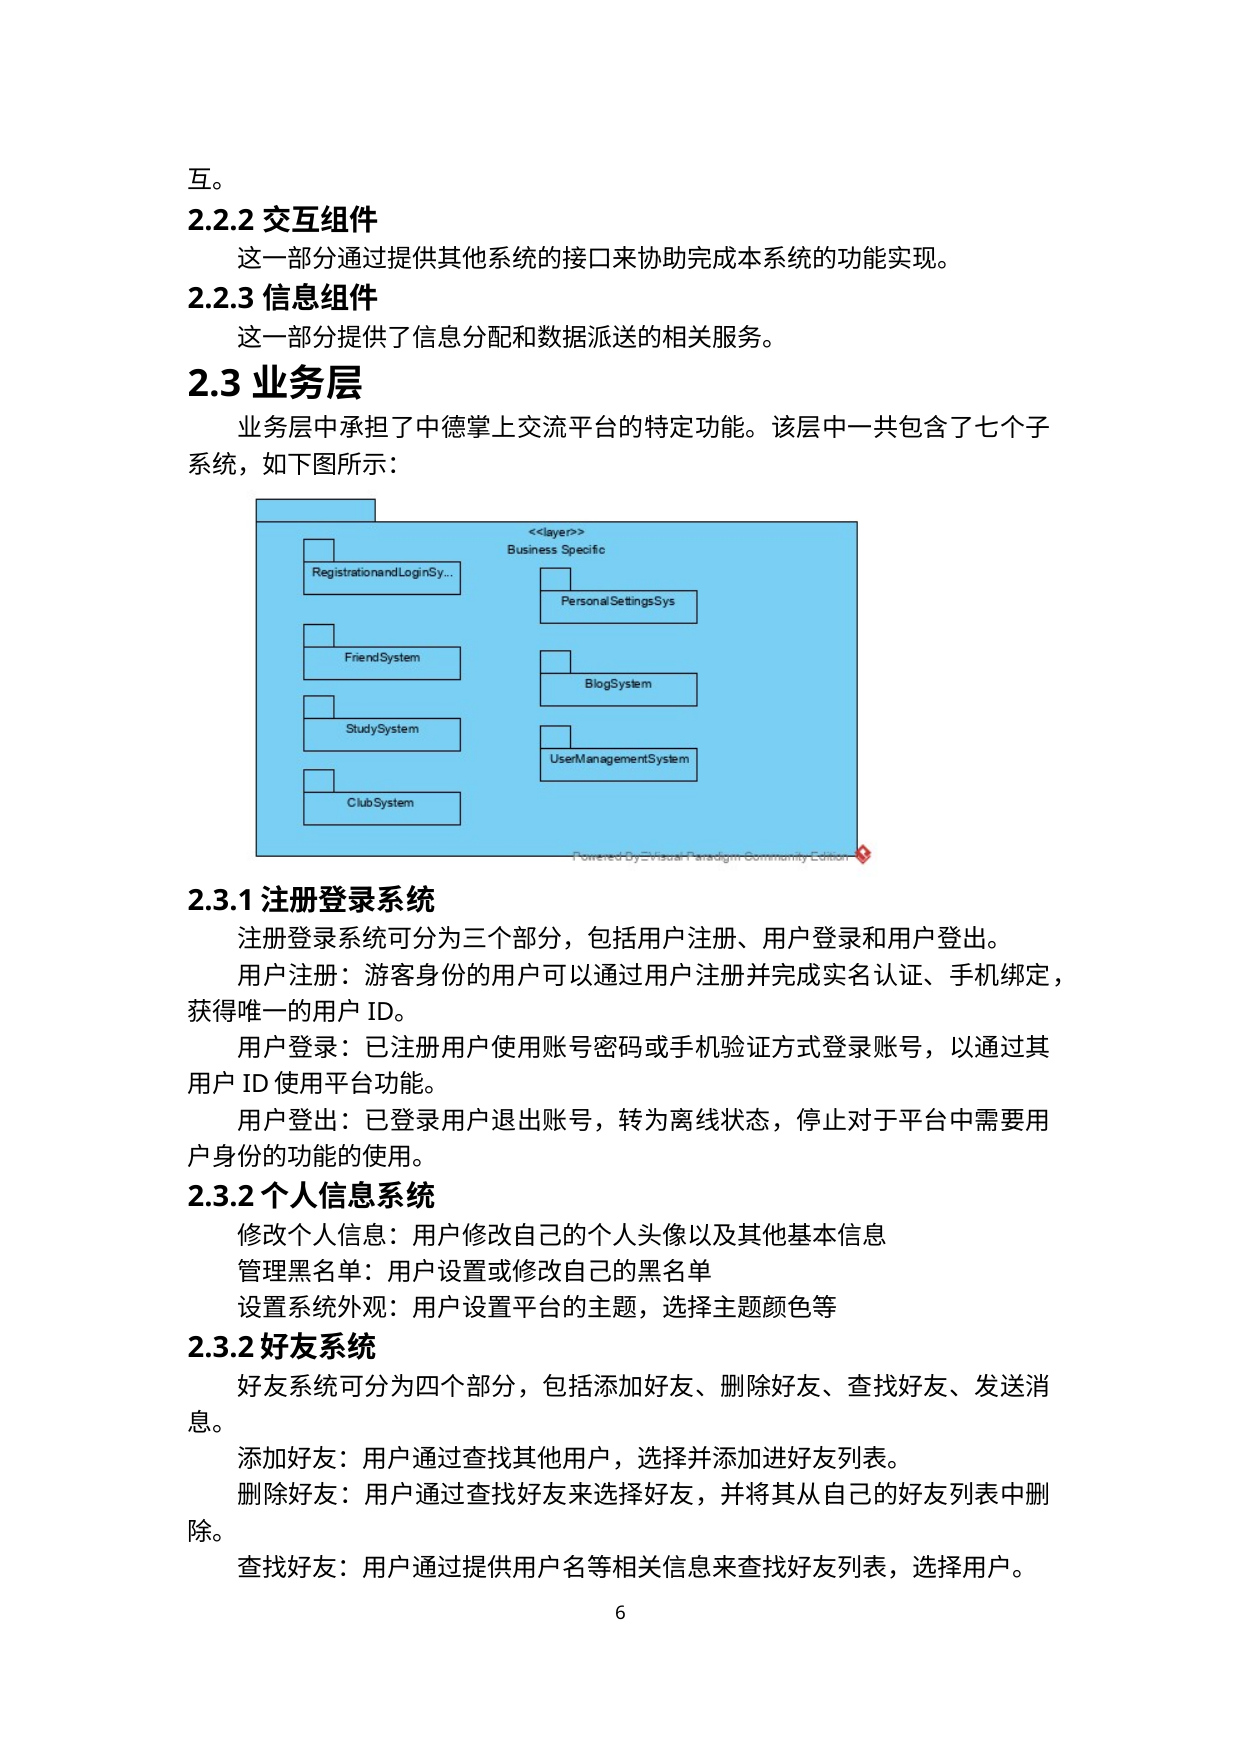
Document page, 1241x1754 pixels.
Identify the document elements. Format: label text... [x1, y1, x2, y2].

text 修改个人信息：用户修改自己的个人头像以及其他基本信息 [187, 1215, 1053, 1251]
text 添加好友：用户通过查找其他用户，选择并添加进好友列表。 [187, 1439, 1053, 1475]
text 这一部分通过提供其他系统的接口来协助完成本系统的功能实现。 [187, 238, 1053, 275]
text 用户登录：已注册用户使用账号密码或手机验证方式登录账号，以通过其用户ID使用平台功能。 [187, 1028, 1053, 1100]
text 这一部分提供了信息分配和数据派送的相关服务。 [187, 317, 1053, 353]
text 删除好友：用户通过查找好友来选择好友，并将其从自己的好友列表中删除。 [187, 1475, 1053, 1547]
text 业务层中承担了中德掌上交流平台的特定功能。该层中一共包含了七个子系统，如下图所示： [187, 408, 1053, 480]
text 2.3.2个人信息系统 [187, 1173, 1053, 1215]
text 用户注册：游客身份的用户可以通过用户注册并完成实名认证、手机绑定，获得唯一的用户ID。 [187, 955, 1053, 1028]
text 注册登录系统可分为三个部分，包括用户注册、用户登录和用户登出。 [187, 919, 1053, 955]
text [187, 160, 1053, 196]
picture [237, 480, 878, 877]
text 2.2.3 信息组件 [187, 275, 1053, 317]
text 2.3 业务层 [187, 353, 1053, 408]
text 2.3.2好友系统 [187, 1324, 1053, 1366]
text 查找好友：用户通过提供用户名等相关信息来查找好友列表，选择用户。 [187, 1547, 1053, 1584]
text 2.3.1注册登录系统 [187, 877, 1053, 919]
text 用户登出：已登录用户退出账号，转为离线状态，停止对于平台中需要用户身份的功能的使用。 [187, 1100, 1053, 1173]
text 好友系统可分为四个部分，包括添加好友、删除好友、查找好友、发送消息。 [187, 1366, 1053, 1439]
text 2.2.2 交互组件 [187, 196, 1053, 238]
text 管理黑名单：用户设置或修改自己的黑名单 [187, 1251, 1053, 1288]
text 设置系统外观：用户设置平台的主题，选择主题颜色等 [187, 1288, 1053, 1324]
